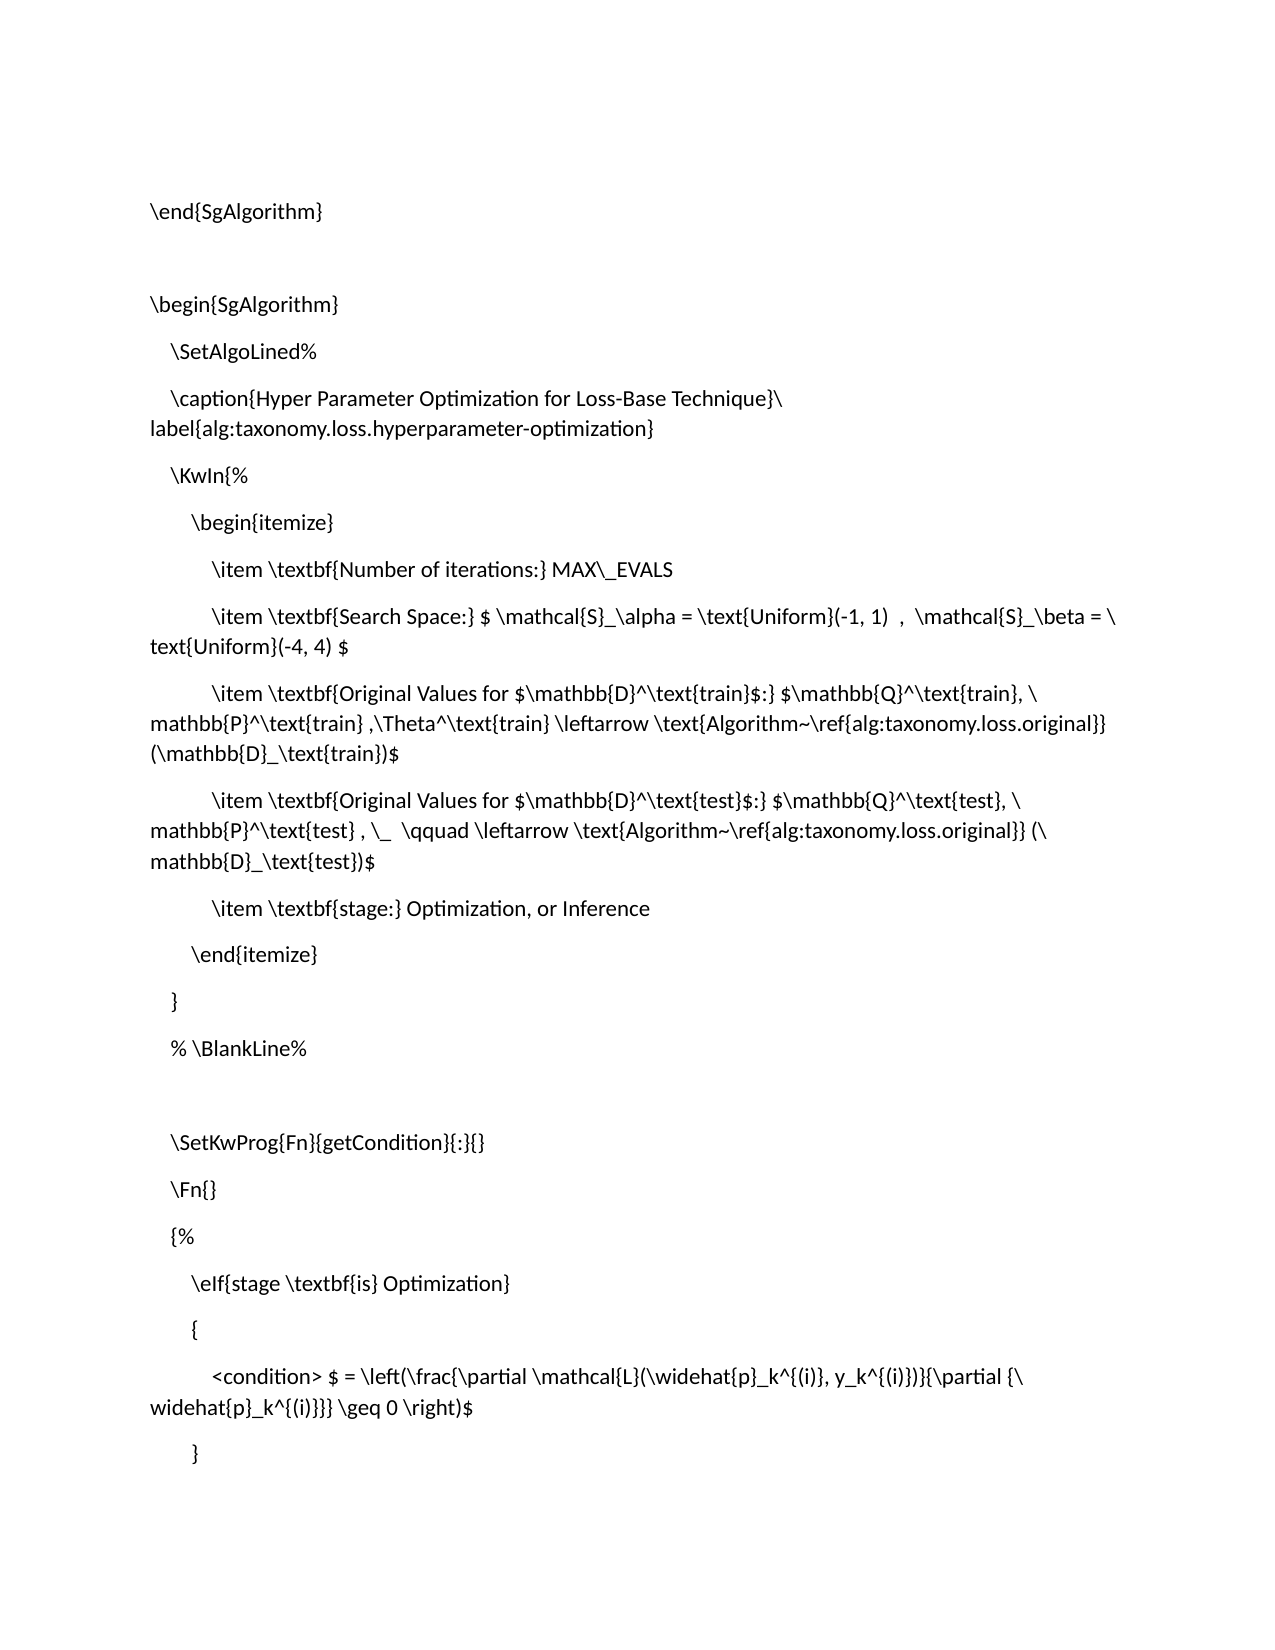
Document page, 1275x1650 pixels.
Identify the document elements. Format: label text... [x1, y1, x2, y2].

text <condition> $ = \left(\frac{\partial \mathcal{L}(\widehat{p}_k^{(i)}, y_k^{(i)})}{\partial {\widehat{p}_k^{(i)}}} \geq 0 \right)$ [150, 1362, 1125, 1421]
text \item \textbf{Original Values for $\mathbb{D}^\text{test}$:} $\mathbb{Q}^\text{test}, \mathbb{P}^\text{test} , \_ \qquad \leftarrow \text{Algorithm~\ref{alg:taxonomy.loss.original}} (\mathbb{D}_\text{test})$ [150, 786, 1125, 875]
text \end{itemize} [150, 941, 1125, 969]
text } [150, 1439, 1125, 1468]
text \begin{itemize} [150, 508, 1125, 536]
text \SetKwProg{Fn}{getCondition}{:}{} [150, 1128, 1125, 1156]
text \caption{Hyper Parameter Optimization for Loss-Base Technique}\label{alg:taxonomy.loss.hyperparameter-optimization} [150, 384, 1125, 443]
text } [150, 987, 1125, 1016]
text \SetAlgoLined% [150, 337, 1125, 366]
text {% [150, 1222, 1125, 1250]
text \item \textbf{Number of iterations:} MAX\_EVALS [150, 555, 1125, 583]
text \KwIn{% [150, 461, 1125, 489]
text \item \textbf{stage:} Optimization, or Inference [150, 894, 1125, 922]
text { [150, 1316, 1125, 1344]
text \Fn{} [150, 1175, 1125, 1203]
text \begin{SgAlgorithm} [150, 291, 1125, 319]
text % \BlankLine% [150, 1034, 1125, 1062]
text \item \textbf{Original Values for $\mathbb{D}^\text{train}$:} $\mathbb{Q}^\text{train}, \mathbb{P}^\text{train} ,\Theta^\text{train} \leftarrow \text{Algorithm~\ref{alg:taxonomy.loss.original}} (\mathbb{D}_\text{train})$ [150, 679, 1125, 768]
text \item \textbf{Search Space:} $ \mathcal{S}_\alpha = \text{Uniform}(-1, 1) , \mathcal{S}_\beta = \text{Uniform}(-4, 4) $ [150, 602, 1125, 660]
text \end{SgAlgorithm} [150, 197, 1125, 225]
text \eIf{stage \textbf{is} Optimization} [150, 1269, 1125, 1297]
